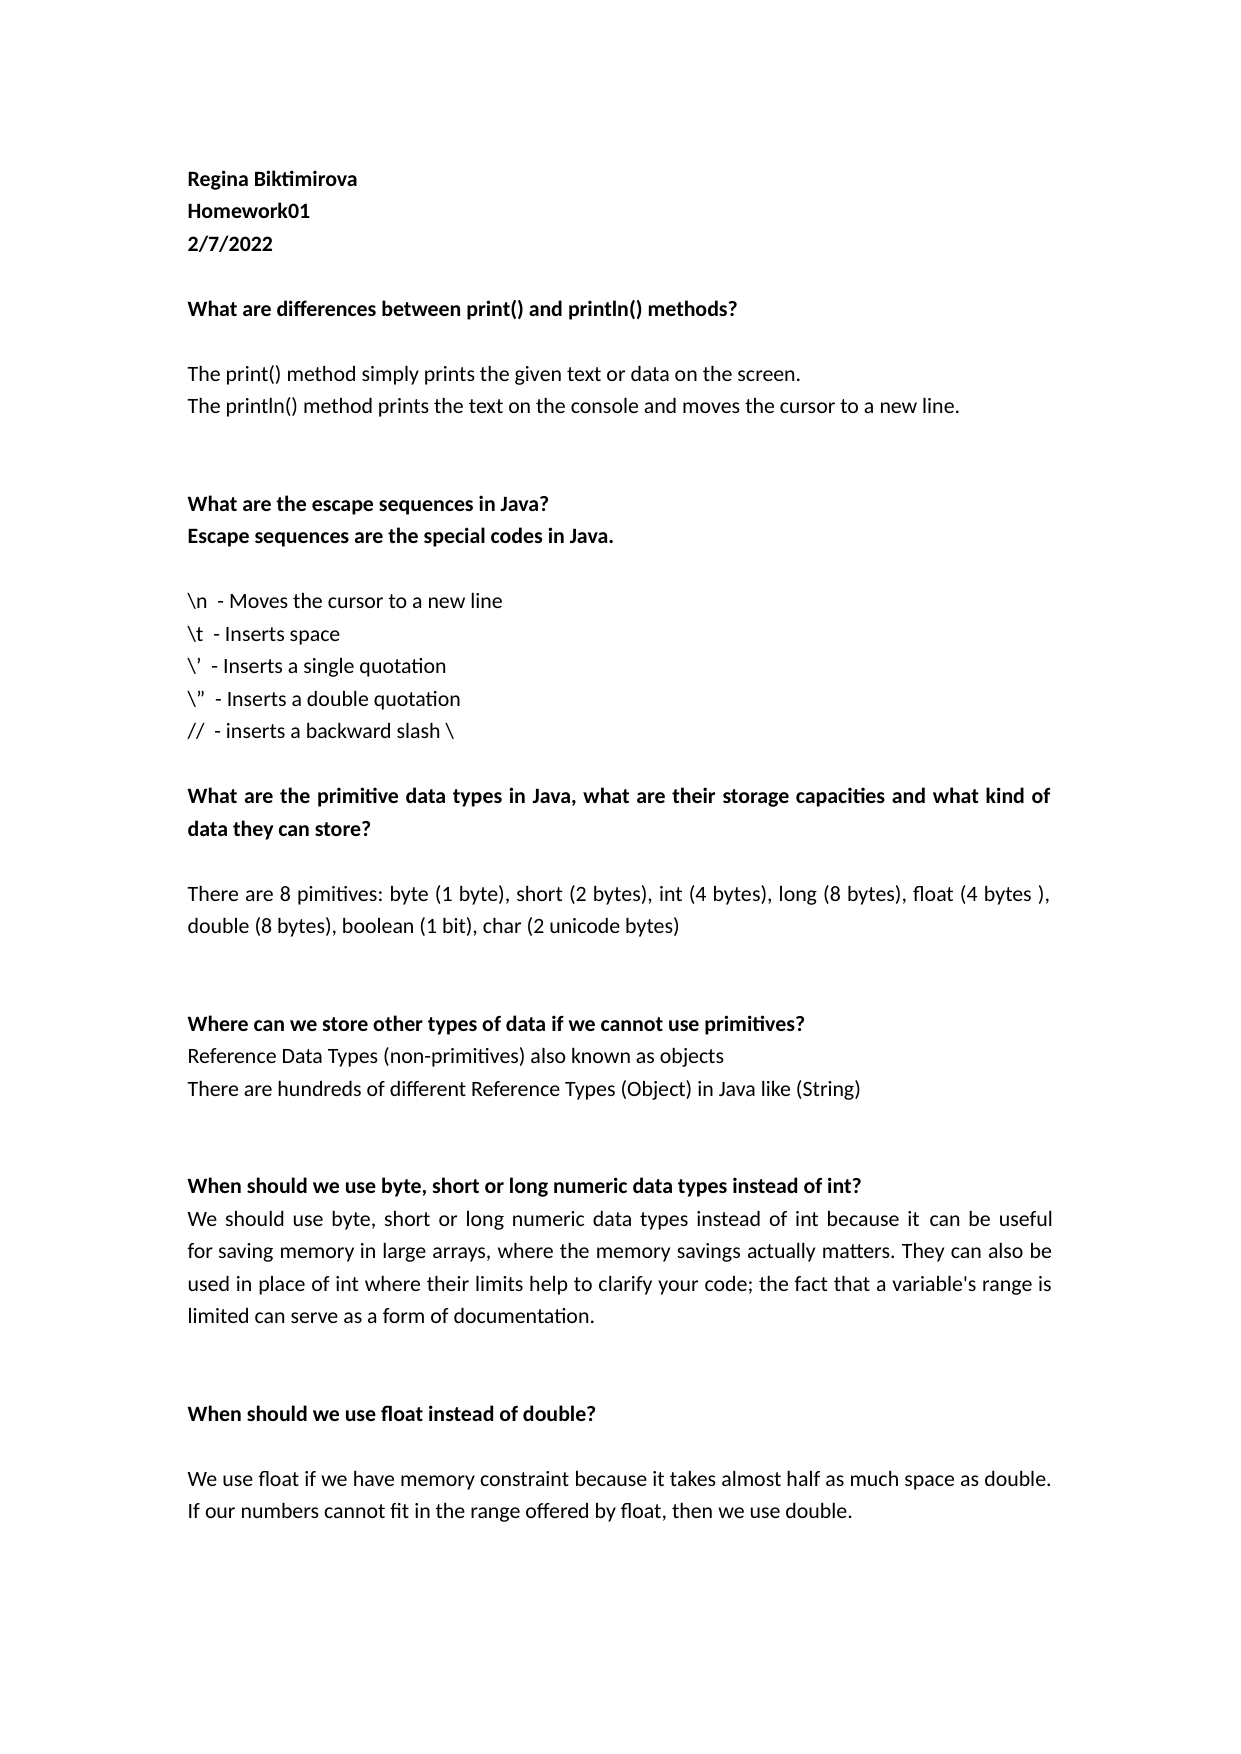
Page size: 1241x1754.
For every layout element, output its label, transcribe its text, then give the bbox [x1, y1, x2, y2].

text Reference Data Types (non-primitives) also known as objects [187, 1039, 1053, 1072]
text What are differences between print() and println() methods? [187, 292, 1053, 324]
text Escape sequences are the special codes in Java. [187, 519, 1053, 552]
text Regina Biktimirova [187, 162, 1053, 194]
text What are the primitive data types in Java, what are their storage capacities and what kind of data they can store? [187, 779, 1053, 844]
text When should we use byte, short or long numeric data types instead of int? [187, 1169, 1053, 1202]
text Homework01 [187, 194, 1053, 227]
text We use float if we have memory constraint because it takes almost half as much space as double. If our numbers cannot fit in the range offered by float, then we use double. [187, 1462, 1053, 1527]
text The print() method simply prints the given text or data on the screen. [187, 357, 1053, 389]
text We should use byte, short or long numeric data types instead of int because it can be useful for saving memory in large arrays, where the memory savings actually matters. They can also be used in place of int where their limits help to clarify your code; the fact that a variable's range is limited can serve as a form of documentation. [187, 1202, 1053, 1332]
text There are 8 pimitives: byte (1 byte), short (2 bytes), int (4 bytes), long (8 bytes), float (4 bytes ), double (8 bytes), boolean (1 bit), char (2 unicode bytes) [187, 877, 1053, 942]
text \” - Inserts a double quotation [187, 682, 1053, 714]
text The println() method prints the text on the console and moves the cursor to a new line. [187, 389, 1053, 422]
text When should we use float instead of double? [187, 1397, 1053, 1429]
text 2/7/2022 [187, 227, 1053, 259]
text There are hundreds of different Reference Types (Object) in Java like (String) [187, 1072, 1053, 1104]
text \t - Inserts space [187, 617, 1053, 649]
text What are the escape sequences in Java? [187, 487, 1053, 519]
text // - inserts a backward slash \ [187, 714, 1053, 747]
text \’ - Inserts a single quotation [187, 649, 1053, 682]
text Where can we store other types of data if we cannot use primitives? [187, 1007, 1053, 1039]
text \n - Moves the cursor to a new line [187, 584, 1053, 617]
